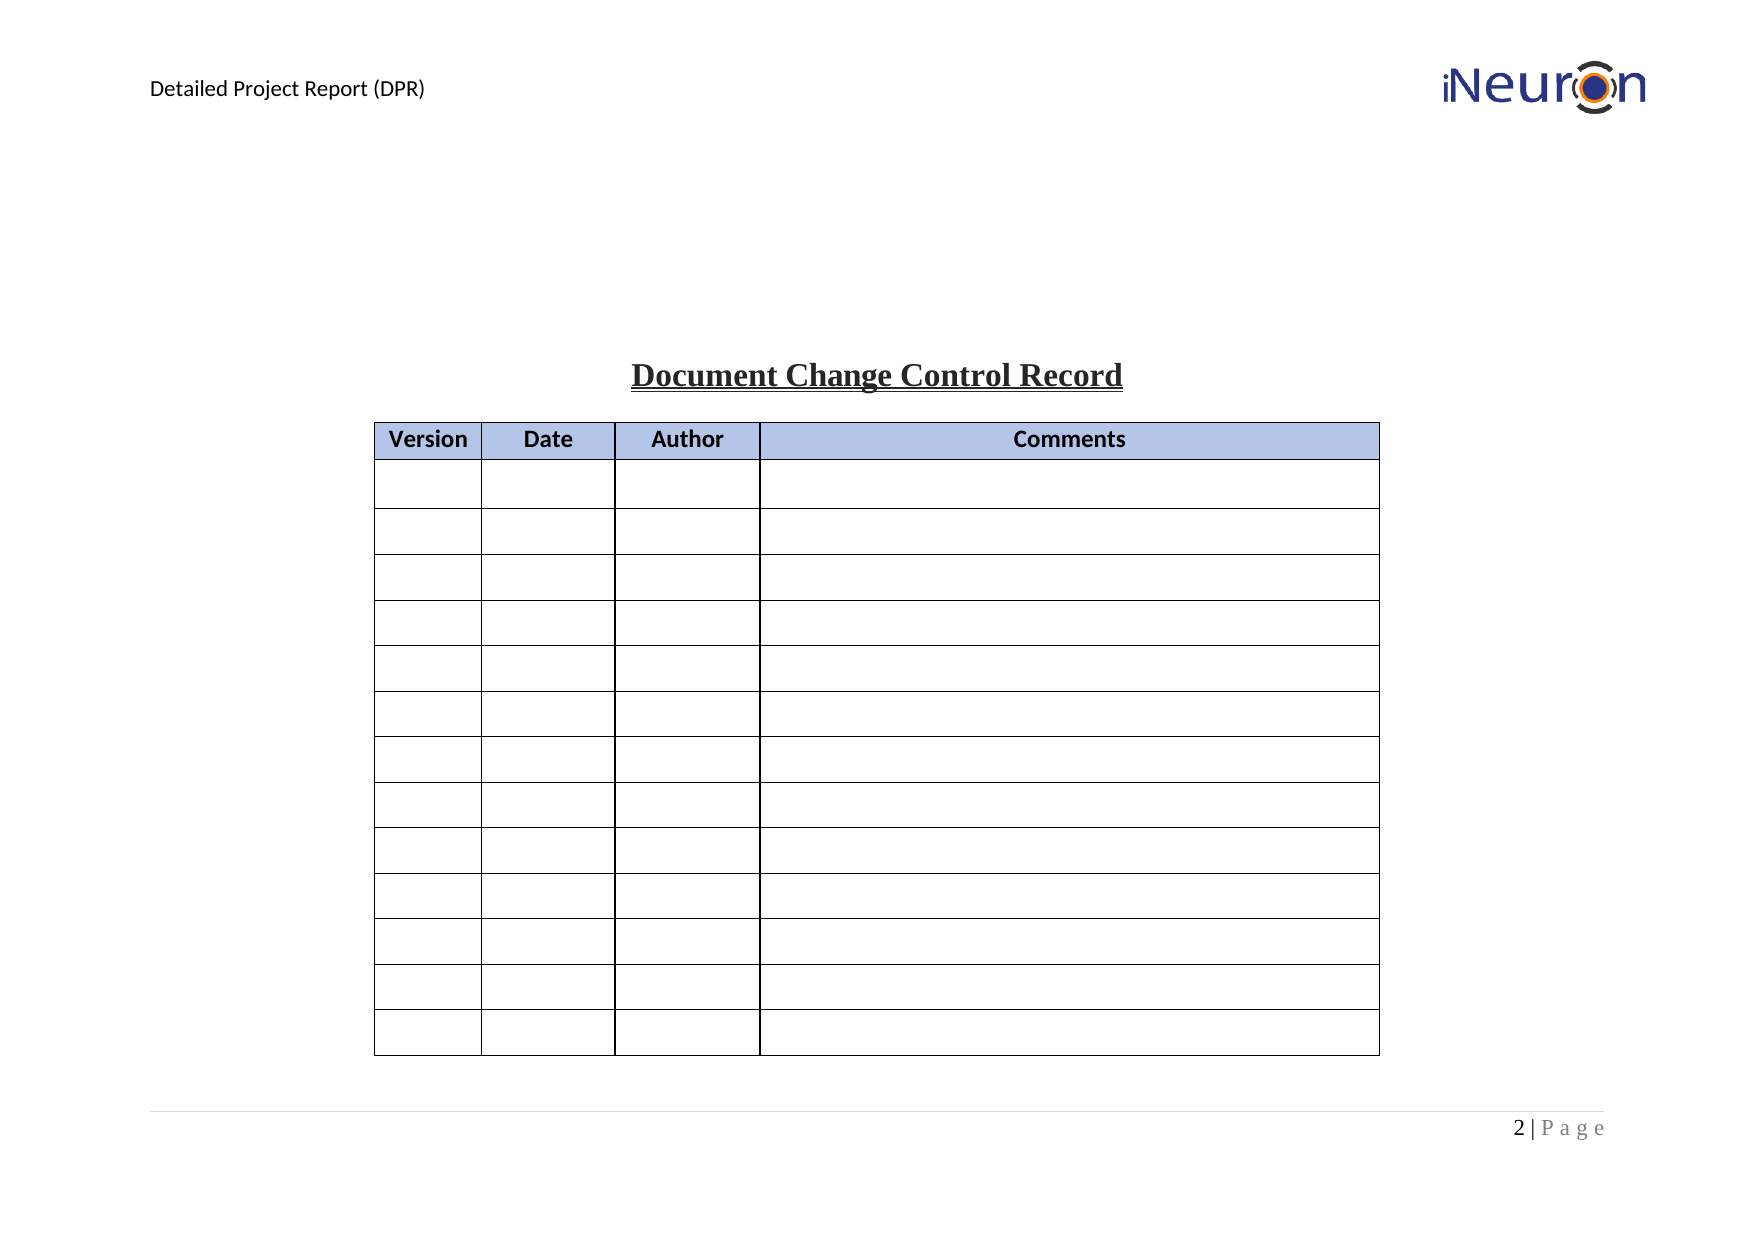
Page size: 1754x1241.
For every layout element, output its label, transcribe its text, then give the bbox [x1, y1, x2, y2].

table_cell [761, 828, 1379, 873]
table_cell [375, 1010, 481, 1055]
table_cell [482, 783, 614, 827]
table_cell [761, 460, 1379, 508]
table_cell [616, 828, 759, 873]
table_cell [375, 783, 481, 827]
table_cell [761, 919, 1379, 964]
table_cell [375, 646, 481, 691]
table_cell [375, 601, 481, 645]
table_cell [761, 555, 1379, 599]
table_cell [375, 919, 481, 964]
table_cell [616, 601, 759, 645]
table_cell [375, 828, 481, 873]
table_cell [616, 646, 759, 691]
table_cell [482, 919, 614, 964]
table_header Date [482, 423, 614, 459]
table_cell [482, 828, 614, 873]
picture [1443, 60, 1646, 114]
table_cell [482, 874, 614, 918]
table_cell [482, 1010, 614, 1055]
table_cell [761, 646, 1379, 691]
table_cell [616, 783, 759, 827]
table_cell [482, 601, 614, 645]
table_cell [761, 1010, 1379, 1055]
table_cell [375, 509, 481, 554]
table_cell [482, 646, 614, 691]
table_cell [375, 737, 481, 782]
table_header Version [375, 423, 481, 459]
table_cell [375, 555, 481, 599]
table_cell [616, 555, 759, 599]
table_cell [616, 965, 759, 1009]
table_cell [761, 601, 1379, 645]
table_header Comments [761, 423, 1379, 459]
table_cell [482, 555, 614, 599]
table_cell [761, 874, 1379, 918]
table_cell [616, 692, 759, 736]
table_cell [482, 965, 614, 1009]
table_cell [616, 460, 759, 508]
table_cell [616, 919, 759, 964]
table_cell [375, 460, 481, 508]
table_cell [616, 874, 759, 918]
table_cell [761, 783, 1379, 827]
table_cell [616, 509, 759, 554]
table_cell [375, 965, 481, 1009]
table_cell [616, 737, 759, 782]
table_cell [375, 692, 481, 736]
table_cell [375, 874, 481, 918]
table_header Author [616, 423, 759, 459]
table_cell [761, 509, 1379, 554]
table_cell [761, 965, 1379, 1009]
table_cell [482, 692, 614, 736]
table_cell [482, 737, 614, 782]
table_cell [482, 509, 614, 554]
table_cell [761, 692, 1379, 736]
table_cell [761, 737, 1379, 782]
table_cell [616, 1010, 759, 1055]
table_cell [482, 460, 614, 508]
text Document Change Control Record [150, 355, 1604, 393]
